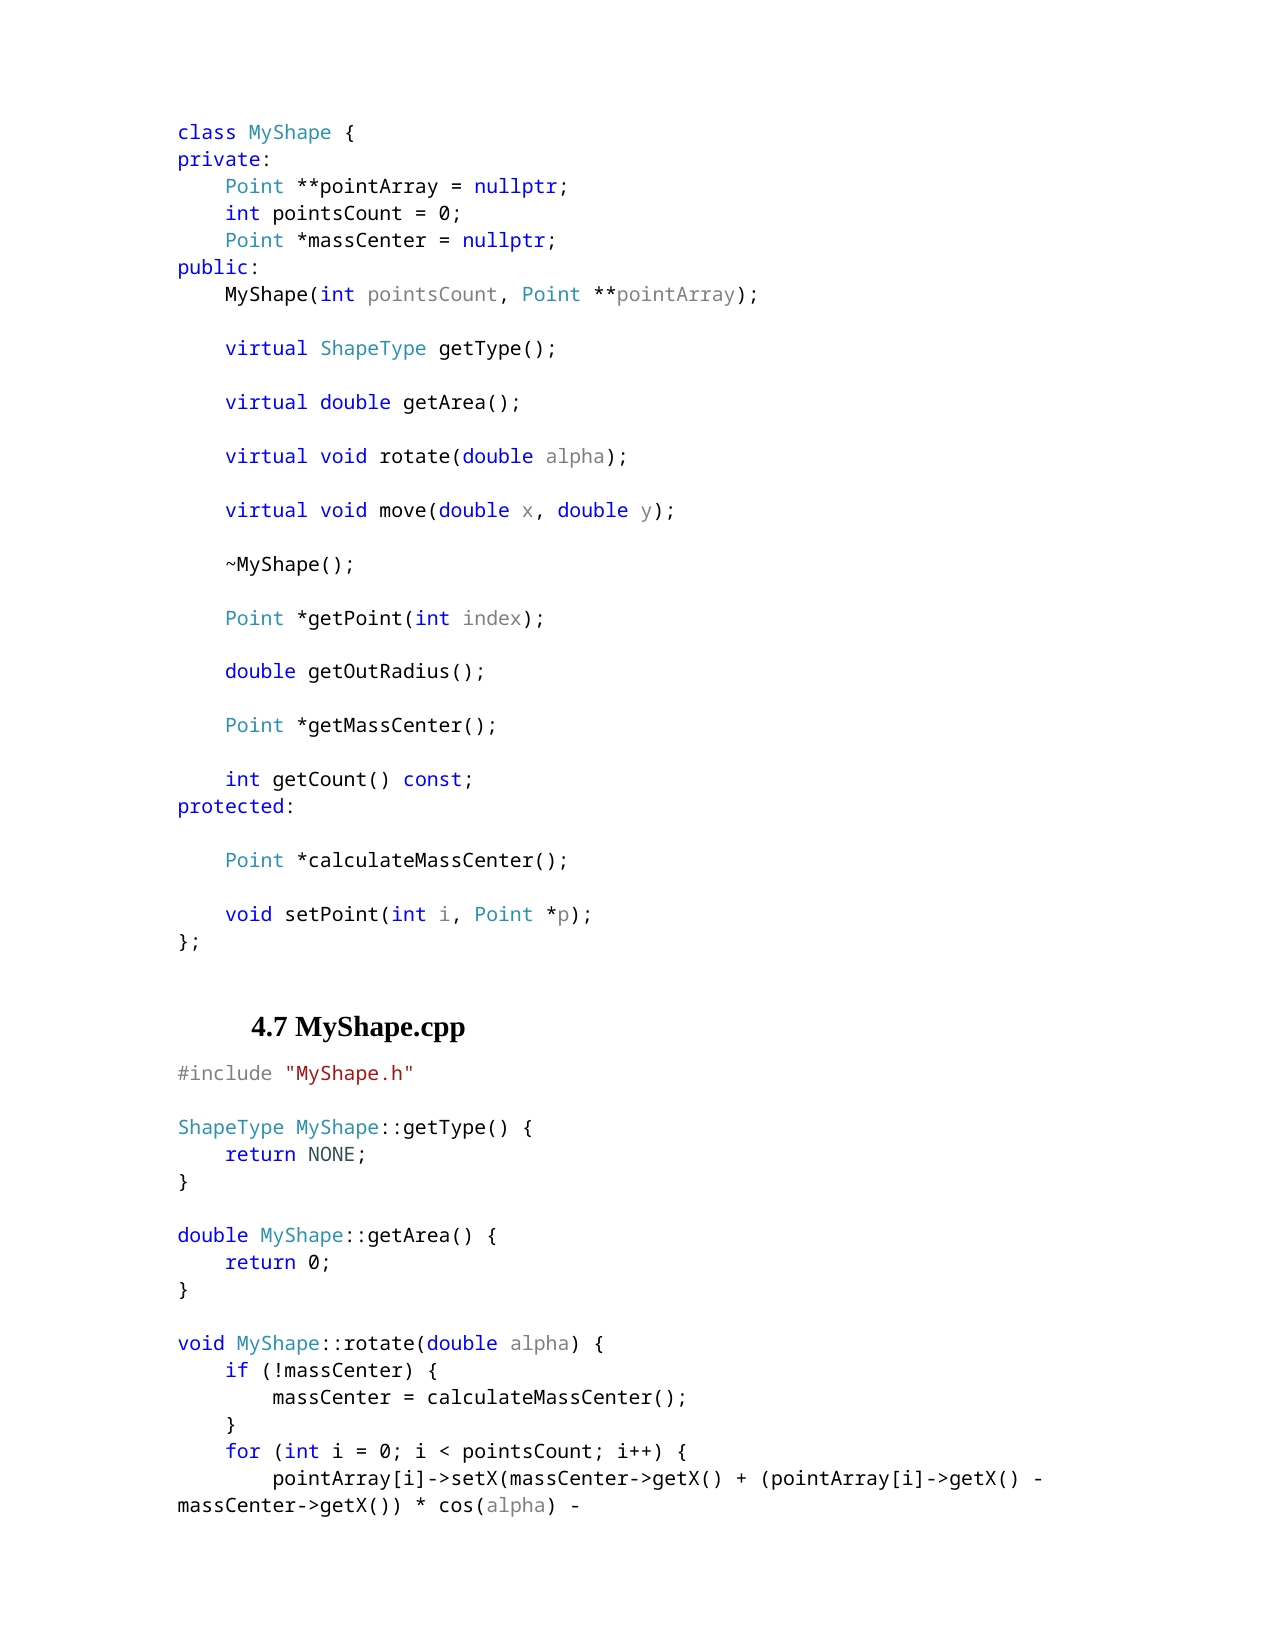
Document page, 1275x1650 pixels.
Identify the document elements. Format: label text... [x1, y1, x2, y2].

text virtual void move(double x, double y); [177, 496, 1186, 523]
text } [177, 1410, 1186, 1437]
text return NONE; [177, 1140, 1186, 1167]
text pointArray[i]->setX(massCenter->getX() + (pointArray[i]->getX() - massCenter->getX()) * cos(alpha) - [177, 1464, 1186, 1518]
text massCenter = calculateMassCenter(); [177, 1383, 1186, 1410]
text virtual ShapeType getType(); [177, 334, 1186, 361]
text Point **pointArray = nullptr; [177, 172, 1186, 199]
text ShapeType MyShape::getType() { [177, 1113, 1186, 1140]
text protected: [177, 793, 1186, 819]
text int getCount() const; [177, 766, 1186, 793]
text for (int i = 0; i < pointsCount; i++) { [177, 1437, 1186, 1464]
text virtual void rotate(double alpha); [177, 442, 1186, 469]
text void MyShape::rotate(double alpha) { [177, 1329, 1186, 1356]
text }; [177, 927, 1186, 954]
text double MyShape::getArea() { [177, 1221, 1186, 1248]
text #include "MyShape.h" [177, 1059, 1186, 1086]
text int pointsCount = 0; [177, 199, 1186, 226]
text Point *getMassCenter(); [177, 712, 1186, 739]
text } [177, 1167, 1186, 1194]
text if (!massCenter) { [177, 1356, 1186, 1383]
text public: [177, 253, 1186, 280]
text } [177, 1275, 1186, 1302]
text Point *calculateMassCenter(); [177, 847, 1186, 873]
text MyShape(int pointsCount, Point **pointArray); [177, 280, 1186, 307]
text void setPoint(int i, Point *p); [177, 901, 1186, 927]
text return 0; [177, 1248, 1186, 1275]
text virtual double getArea(); [177, 388, 1186, 415]
subtitle 4.7 MyShape.cpp [177, 1009, 1186, 1042]
text ~MyShape(); [177, 550, 1186, 577]
text class MyShape { [177, 118, 1186, 145]
text Point *getPoint(int index); [177, 604, 1186, 631]
text Point *massCenter = nullptr; [177, 226, 1186, 253]
text double getOutRadius(); [177, 658, 1186, 685]
text private: [177, 145, 1186, 172]
